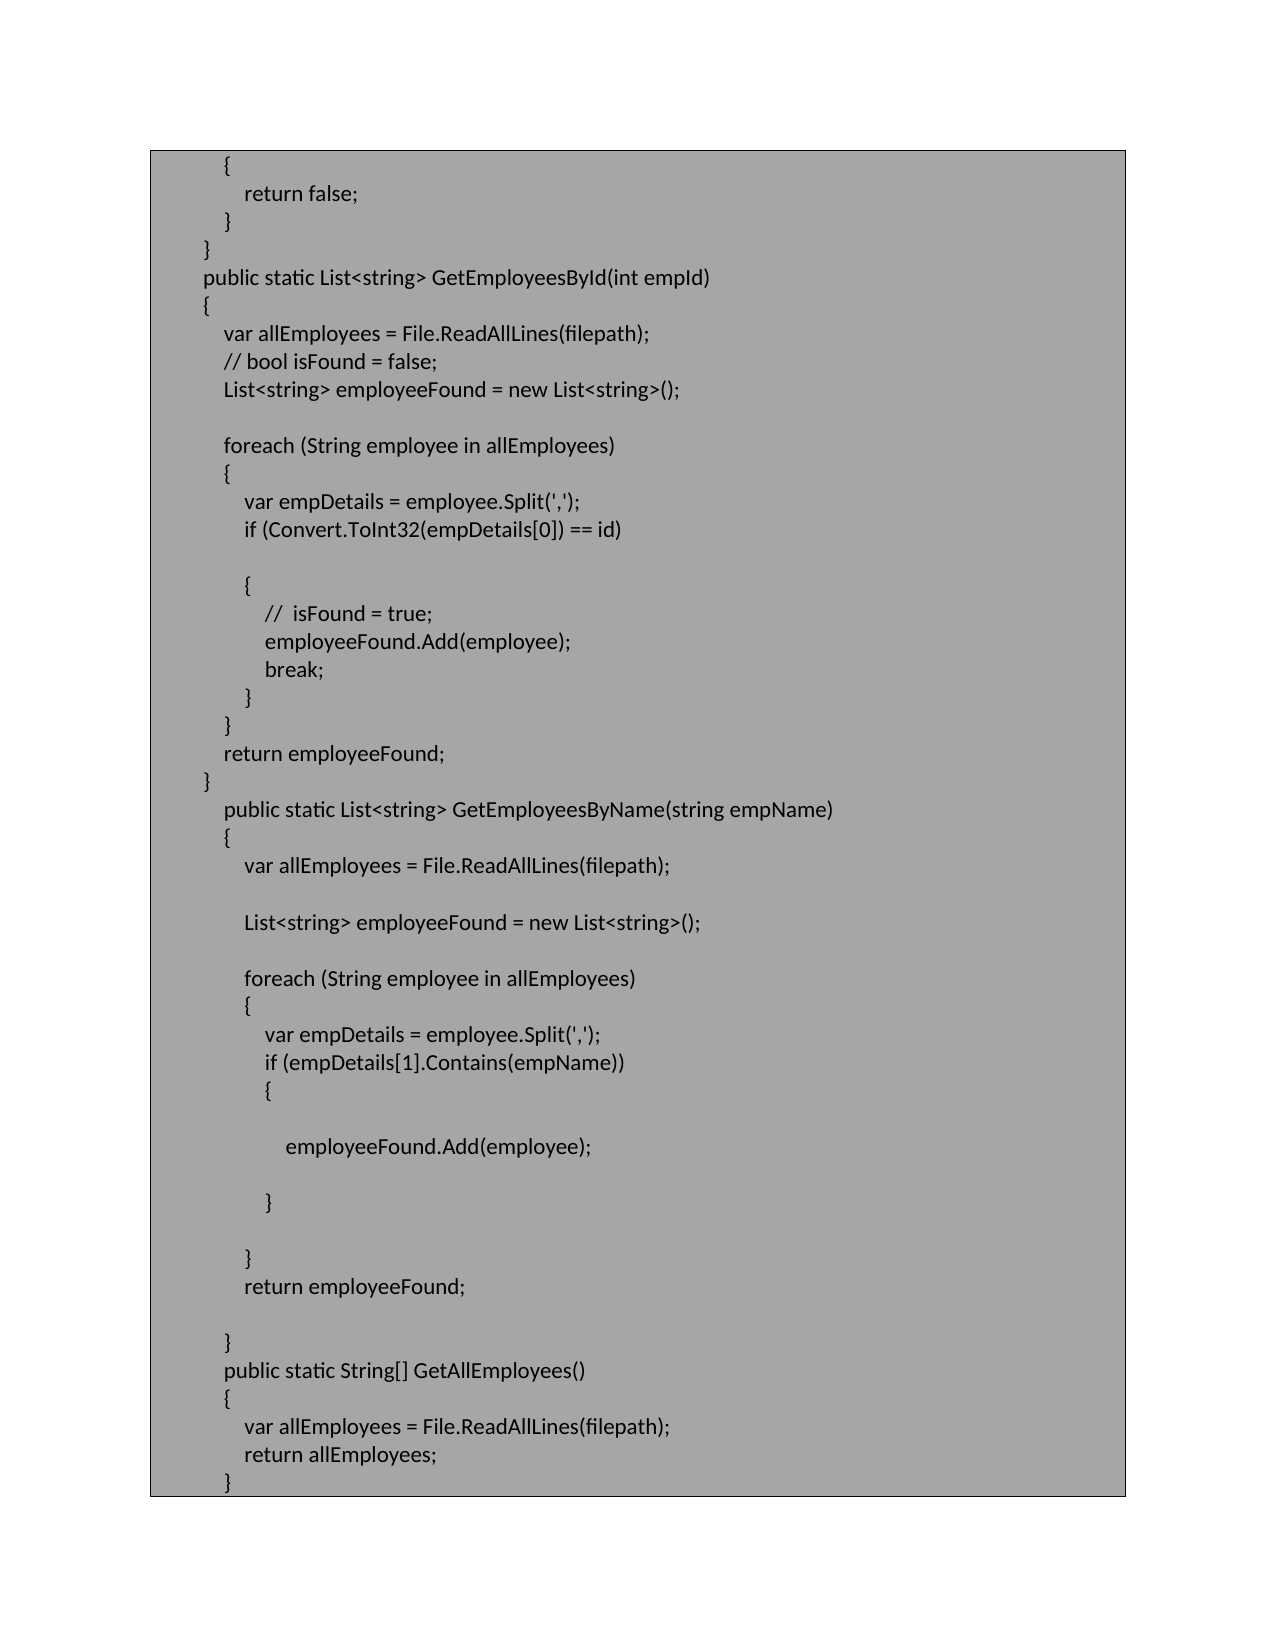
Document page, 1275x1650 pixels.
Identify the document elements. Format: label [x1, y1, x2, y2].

table_cell [151, 151, 1125, 1496]
